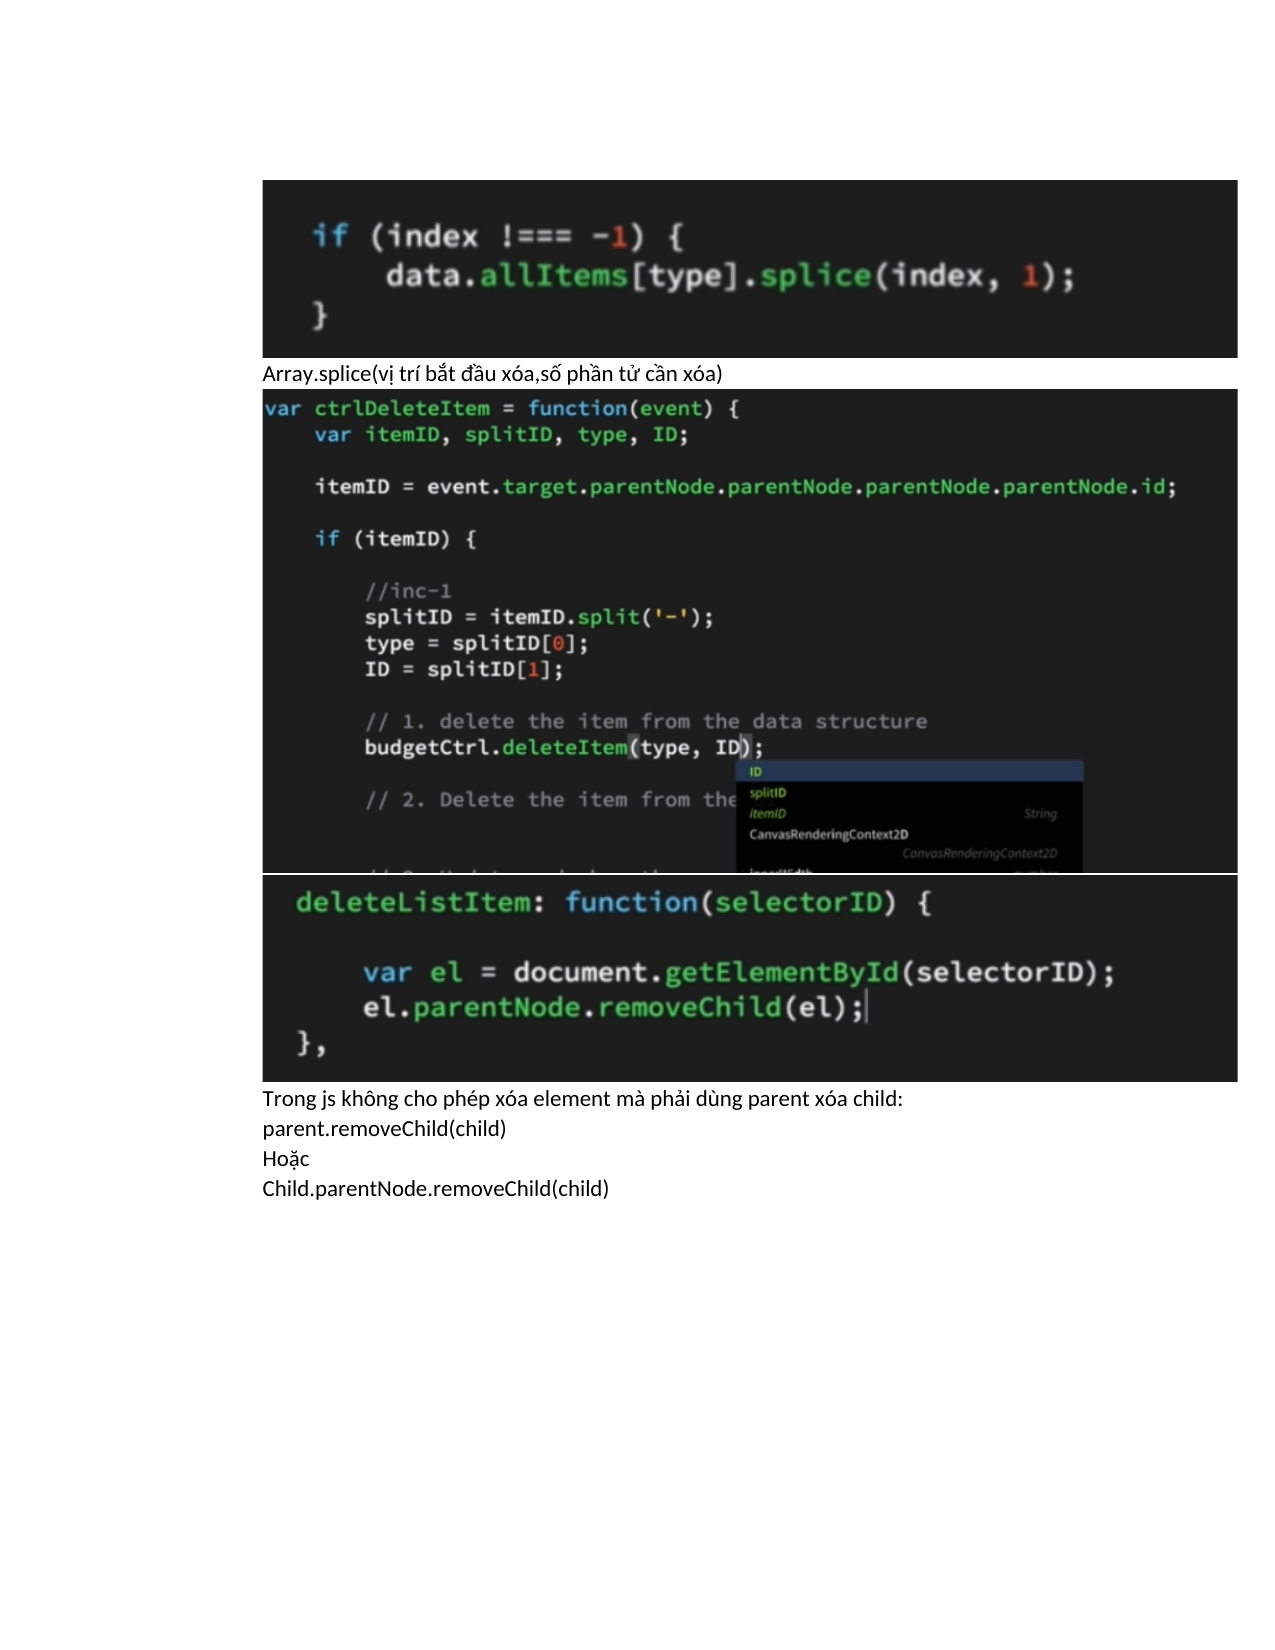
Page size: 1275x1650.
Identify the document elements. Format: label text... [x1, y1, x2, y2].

picture [262, 389, 1238, 873]
list Hoặc [262, 1144, 1125, 1172]
list Array.splice(vị trí bắt đầu xóa,số phần tử cần xóa) [262, 359, 1125, 387]
picture [262, 180, 1238, 358]
list Trong js không cho phép xóa element mà phải dùng parent xóa child: parent.removeChild(child) [262, 1084, 1125, 1142]
picture [262, 875, 1238, 1082]
list Child.parentNode.removeChild(child) [262, 1174, 1125, 1202]
